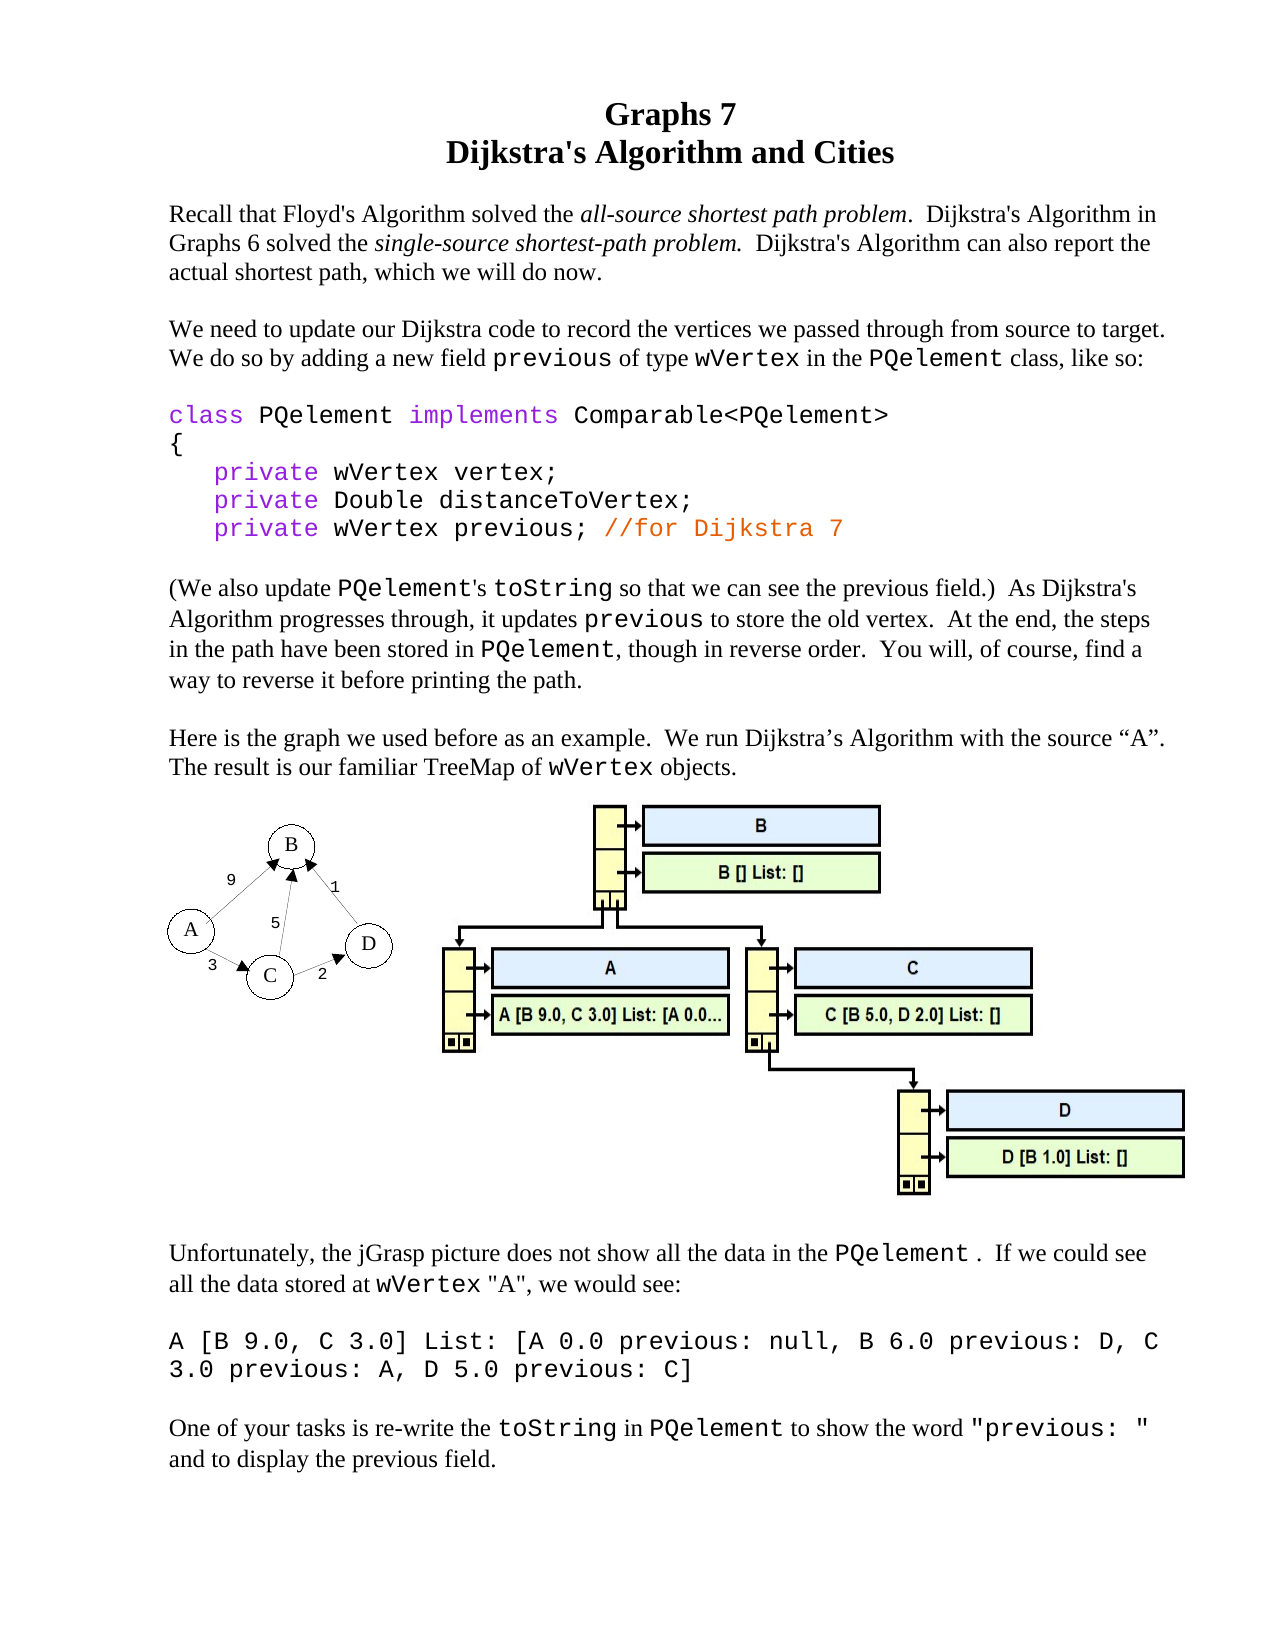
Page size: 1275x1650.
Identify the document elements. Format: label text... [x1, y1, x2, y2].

text We need to update our Dijkstra code to record the vertices we passed through from source to target. We do so by adding a new field previous of type wVertex in the PQelement class, like so: [169, 314, 1172, 374]
text Unfortunately, the jGrasp picture does not show all the data in the PQelement . If we could see all the data stored at wVertex "A", we would see: [169, 1238, 1172, 1299]
text Here is the graph we used before as an example. We run Dijkstra’s Algorithm with the source “A”. The result is our familiar TreeMap of wVertex objects. [169, 723, 1172, 782]
text Recall that Floyd's Algorithm solved the all-source shortest path problem. Dijkstra's Algorithm in Graphs 6 solved the single-source shortest-path problem. Dijkstra's Algorithm can also report the actual shortest path, which we will do now. [169, 199, 1172, 285]
picture [435, 795, 1189, 1214]
text (We also update PQelement's toString so that we can see the previous field.) As Dijkstra's Algorithm progresses through, it updates previous to store the old vertex. At the end, the steps in the path have been stored in PQelement, though in reverse order. You will, of course, find a way to reverse it before printing the path. [169, 573, 1172, 694]
text Dijkstra's Algorithm and Cities [169, 132, 1172, 170]
text class PQelement implements Comparable<PQelement> { private wVertex vertex; private Double distanceToVertex; private wVertex previous; //for Dijkstra 7 [169, 402, 1172, 544]
text Graphs 7 [169, 94, 1172, 132]
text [169, 1328, 1172, 1385]
text One of your tasks is re-write the toString in PQelement to show the word "previous: " and to display the previous field. [169, 1413, 1172, 1473]
